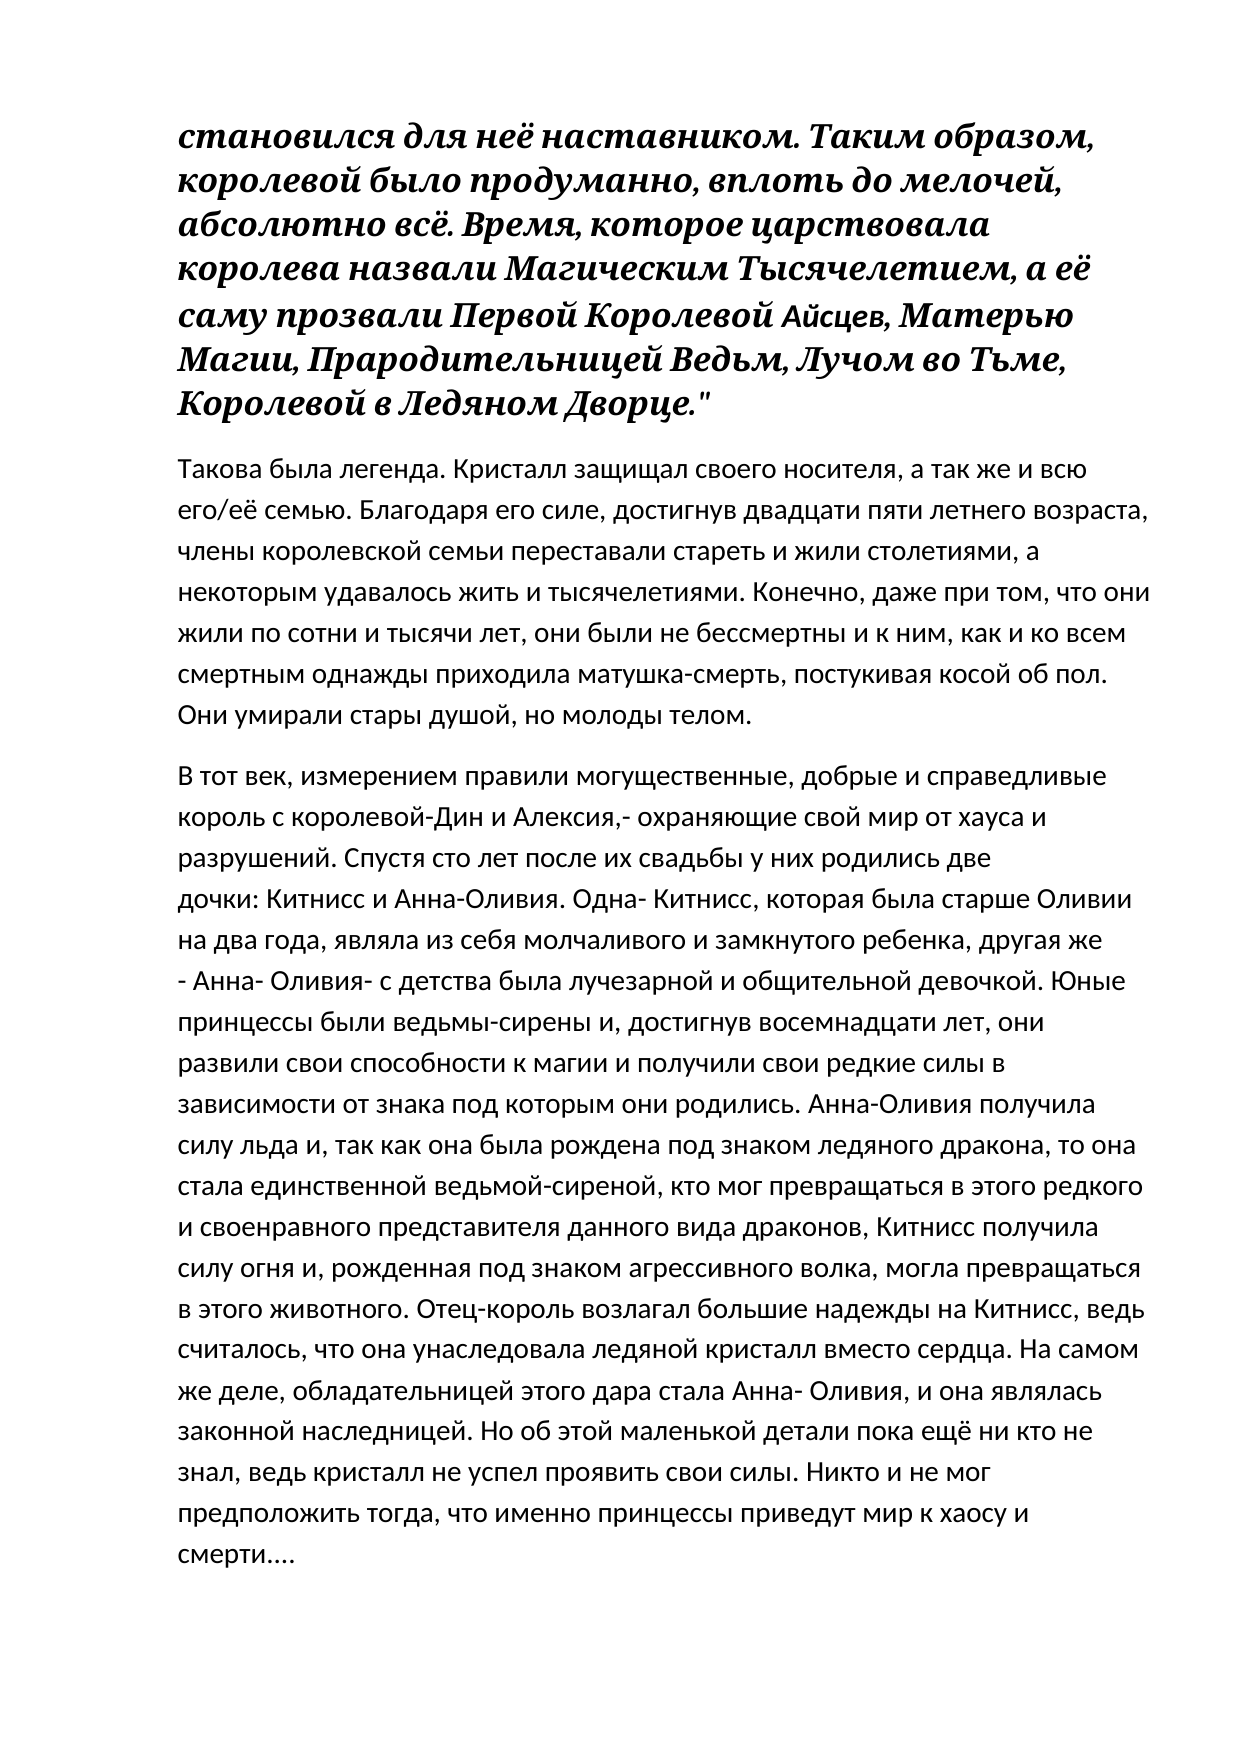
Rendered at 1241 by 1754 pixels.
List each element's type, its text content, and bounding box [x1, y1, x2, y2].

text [177, 118, 1152, 423]
text Такова была легенда. Кристалл защищал своего носителя, а так же и всю его/её семью. Благодаря его силе, достигнув двадцати пяти летнего возраста, члены королевской семьи переставали стареть и жили столетиями, а некоторым удавалось жить и тысячелетиями. Конечно, даже при том, что они жили по сотни и тысячи лет, они были не бессмертны и к ним, как и ко всем смертным однажды приходила матушка-смерть, постукивая косой об пол. Они умирали стары душой, но молоды телом. [177, 450, 1152, 731]
text В тот век, измерением правили могущественные, добрые и справедливые король с королевой-Дин и Алексия,- охраняющие свой мир от хауса и разрушений. Спустя сто лет после их свадьбы у них родились две дочки: Китнисс и Анна-Оливия. Одна- Китнисс, которая была старше Оливии на два года, являла из себя молчаливого и замкнутого ребенка, другая же - Анна- Оливия- с детства была лучезарной и общительной девочкой. Юные принцессы были ведьмы-сирены и, достигнув восемнадцати лет, они развили свои способности к магии и получили свои редкие силы в зависимости от знака под которым они родились. Анна-Оливия получила силу льда и, так как она была рождена под знаком ледяного дракона, то она стала единственной ведьмой-сиреной, кто мог превращаться в этого редкого и своенравного представителя данного вида драконов, Китнисс получила силу огня и, рожденная под знаком агрессивного волка, могла превращаться в этого животного. Отец-король возлагал большие надежды на Китнисс, ведь считалось, что она унаследовала ледяной кристалл вместо сердца. На самом же деле, обладательницей этого дара стала Анна- Оливия, и она являлась законной наследницей. Но об этой маленькой детали пока ещё ни кто не знал, ведь кристалл не успел проявить свои силы. Никто и не мог предположить тогда, что именно принцессы приведут мир к хаосу и смерти.... [177, 757, 1152, 1571]
